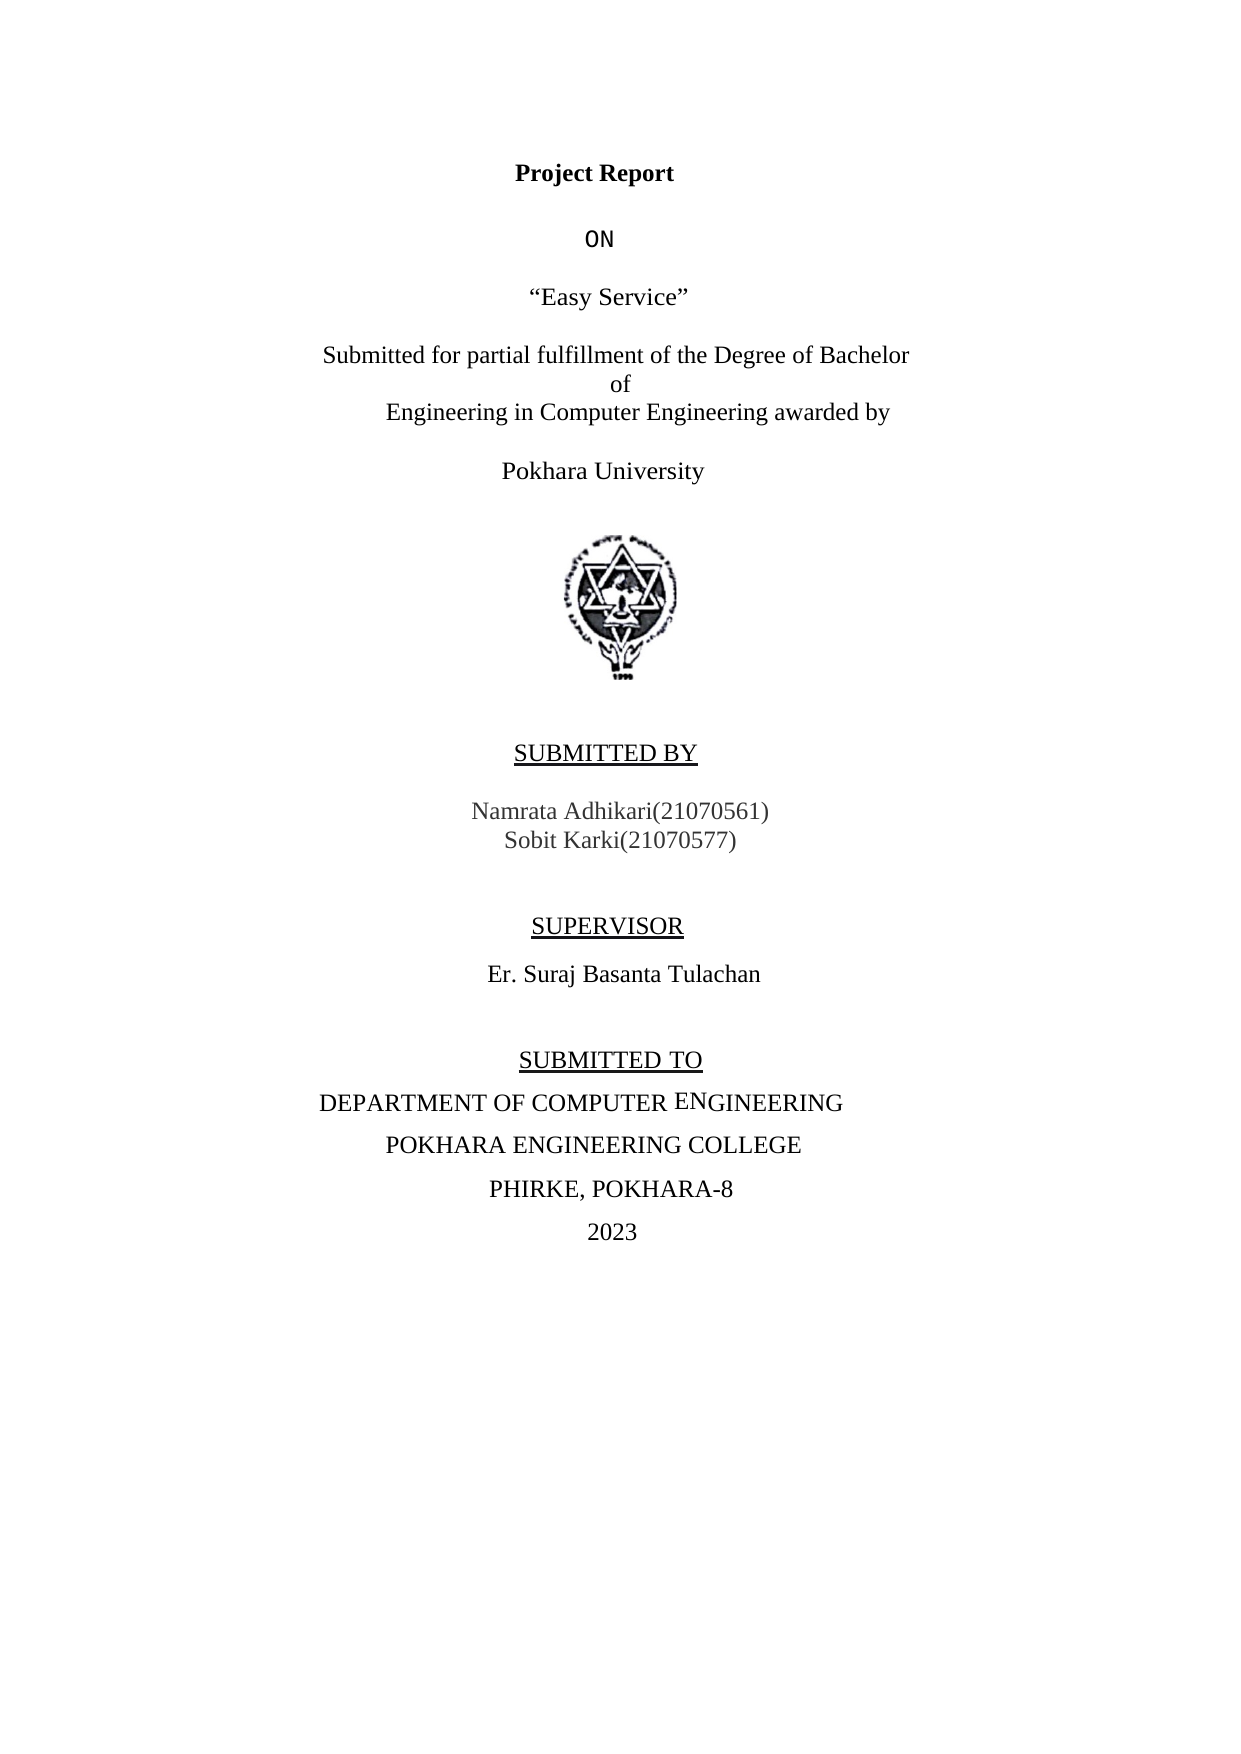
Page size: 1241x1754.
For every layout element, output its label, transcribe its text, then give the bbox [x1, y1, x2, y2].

text POKHARA ENGINEERING COLLEGE [147, 1131, 1040, 1159]
text PHIRKE, POKHARA-8 [182, 1174, 1040, 1202]
text Project Report [515, 158, 1196, 187]
text Namrata Adhikari(21070561) [44, 796, 1196, 825]
subtitle SUPERVISOR [175, 911, 1040, 940]
text 2023 [184, 1217, 1040, 1245]
text Engineering in Computer Engineering awarded by [208, 397, 1068, 426]
text Submitted for partial fulfillment of the Degree of Bachelor [192, 340, 1040, 368]
text Sobit Karki(21070577) [44, 825, 1196, 853]
text Er. Suraj Basanta Tulachan [487, 959, 1196, 987]
subtitle SUBMITTED TO [181, 1045, 1040, 1074]
subtitle Pokhara University [166, 456, 1040, 484]
text of [116, 369, 1040, 397]
text ON [159, 227, 1040, 255]
picture [563, 535, 677, 680]
text SUBMITTED BY [171, 738, 1040, 767]
subtitle “Easy Service” [162, 282, 1040, 311]
text DEPARTMENT OF COMPUTER ENGINEERING [122, 1086, 1040, 1116]
